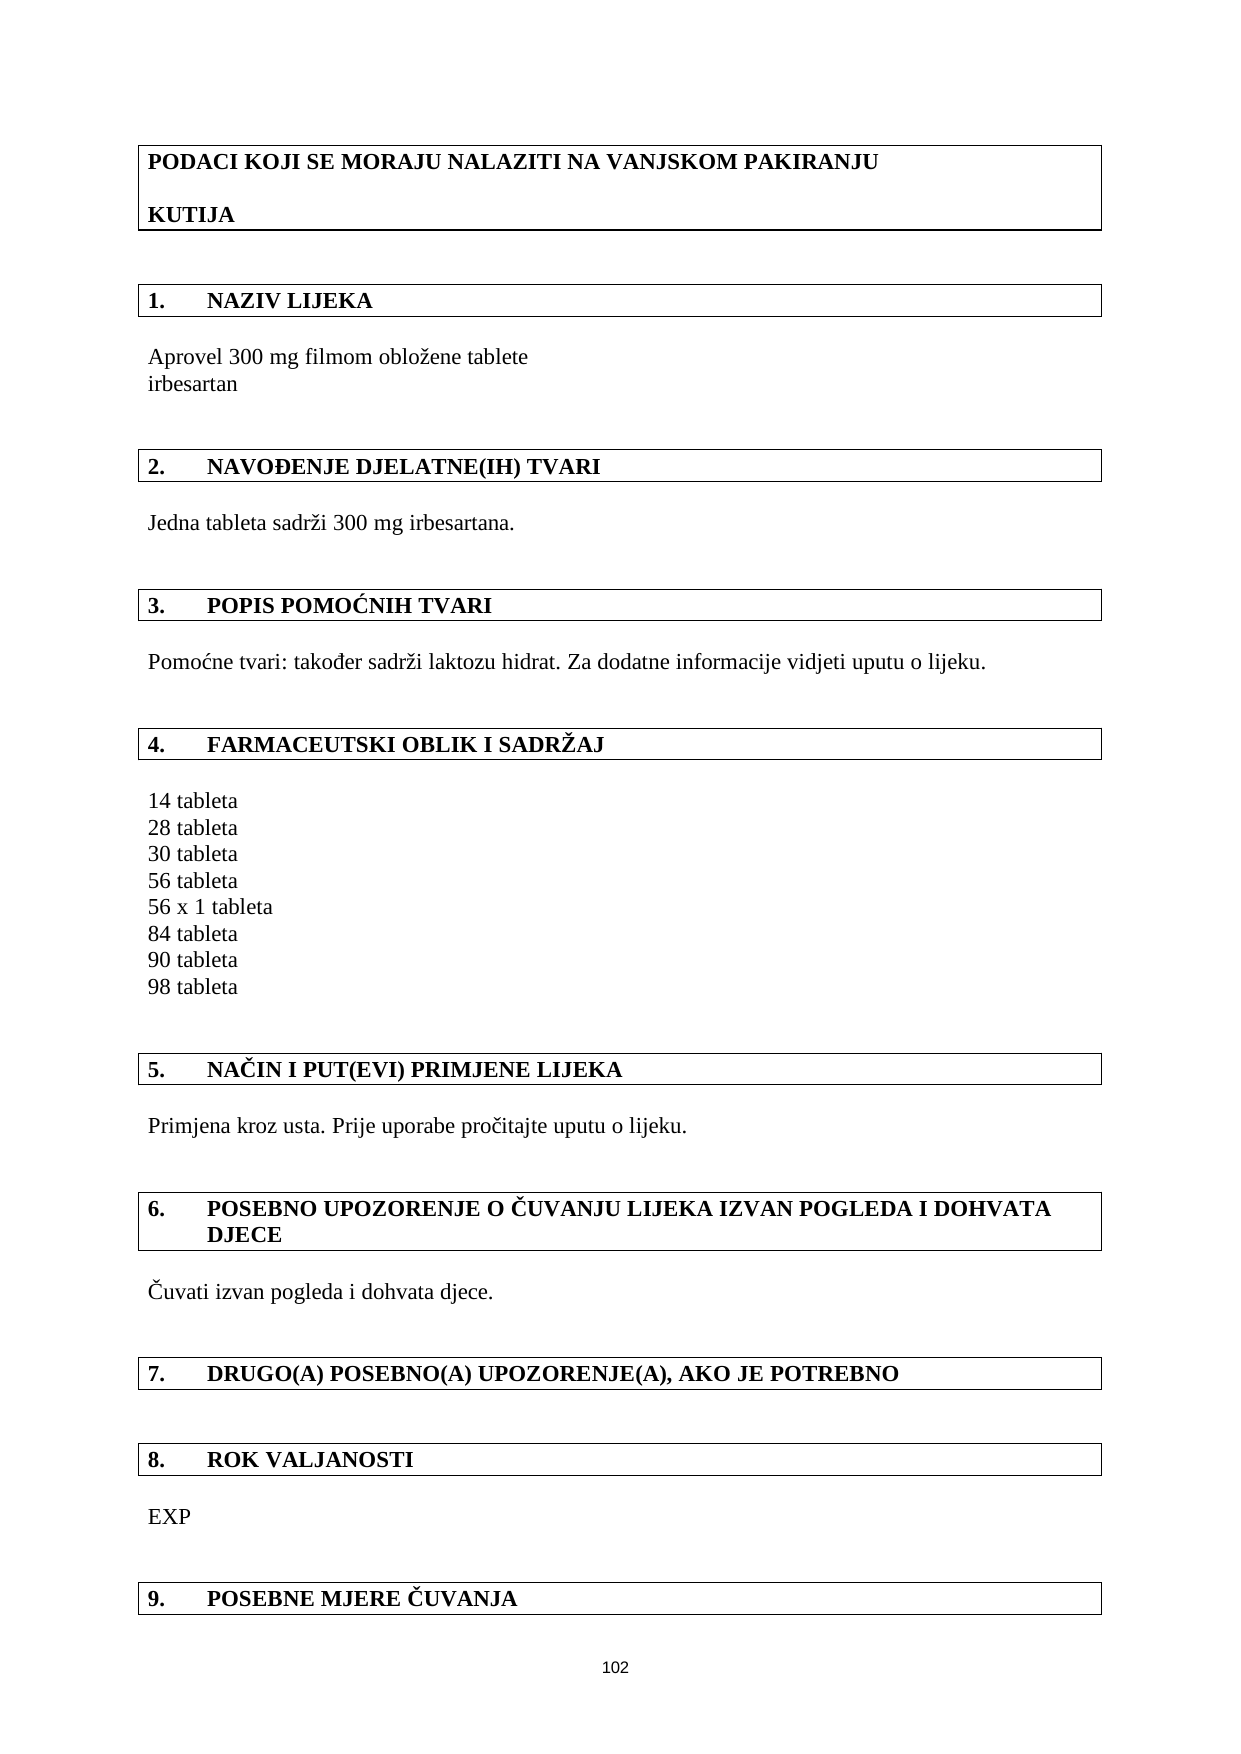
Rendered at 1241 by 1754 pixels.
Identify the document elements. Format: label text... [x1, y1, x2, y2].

text 7. DRUGO(A) POSEBNO(A) UPOZORENJE(A), AKO JE POTREBNO [139, 1358, 1101, 1389]
text 5. NAČIN I PUT(EVI) PRIMJENE LIJEKA [139, 1054, 1101, 1084]
text irbesartan [148, 370, 1092, 396]
text KUTIJA [139, 198, 1101, 229]
text EXP [148, 1502, 1092, 1529]
text 84 tableta [148, 920, 1092, 946]
text Čuvati izvan pogleda i dohvata djece. [148, 1277, 1092, 1304]
text 56 x 1 tableta [148, 893, 1092, 920]
text 28 tableta [148, 813, 1092, 840]
text Pomoćne tvari: također sadrži laktozu hidrat. Za dodatne informacije vidjeti uputu o lijeku. [148, 648, 1092, 674]
text 14 tableta [148, 787, 1092, 813]
text 9. POSEBNE MJERE ČUVANJA [139, 1583, 1101, 1614]
text 90 tableta [148, 946, 1092, 973]
text Aprovel 300 mg filmom obložene tablete [148, 343, 1092, 370]
text 1. NAZIV LIJEKA [139, 285, 1101, 316]
text Primjena kroz usta. Prije uporabe pročitajte uputu o lijeku. [148, 1112, 1092, 1138]
text 6. POSEBNO UPOZORENJE O ČUVANJU LIJEKA IZVAN POGLEDA I DOHVATA DJECE [139, 1193, 1101, 1250]
text 98 tableta [148, 973, 1092, 999]
text 56 tableta [148, 867, 1092, 893]
text 2. NAVOĐENJE DJELATNE(IH) TVARI [139, 450, 1101, 481]
text PODACI KOJI SE MORAJU NALAZITI NA VANJSKOM PAKIRANJU [139, 146, 1101, 174]
text 8. ROK VALJANOSTI [139, 1444, 1101, 1475]
text 3. POPIS POMOĆNIH TVARI [139, 590, 1101, 620]
text 30 tableta [148, 840, 1092, 867]
text 4. FARMACEUTSKI OBLIK I SADRŽAJ [139, 729, 1101, 759]
text Jedna tableta sadrži 300 mg irbesartana. [148, 509, 1092, 535]
